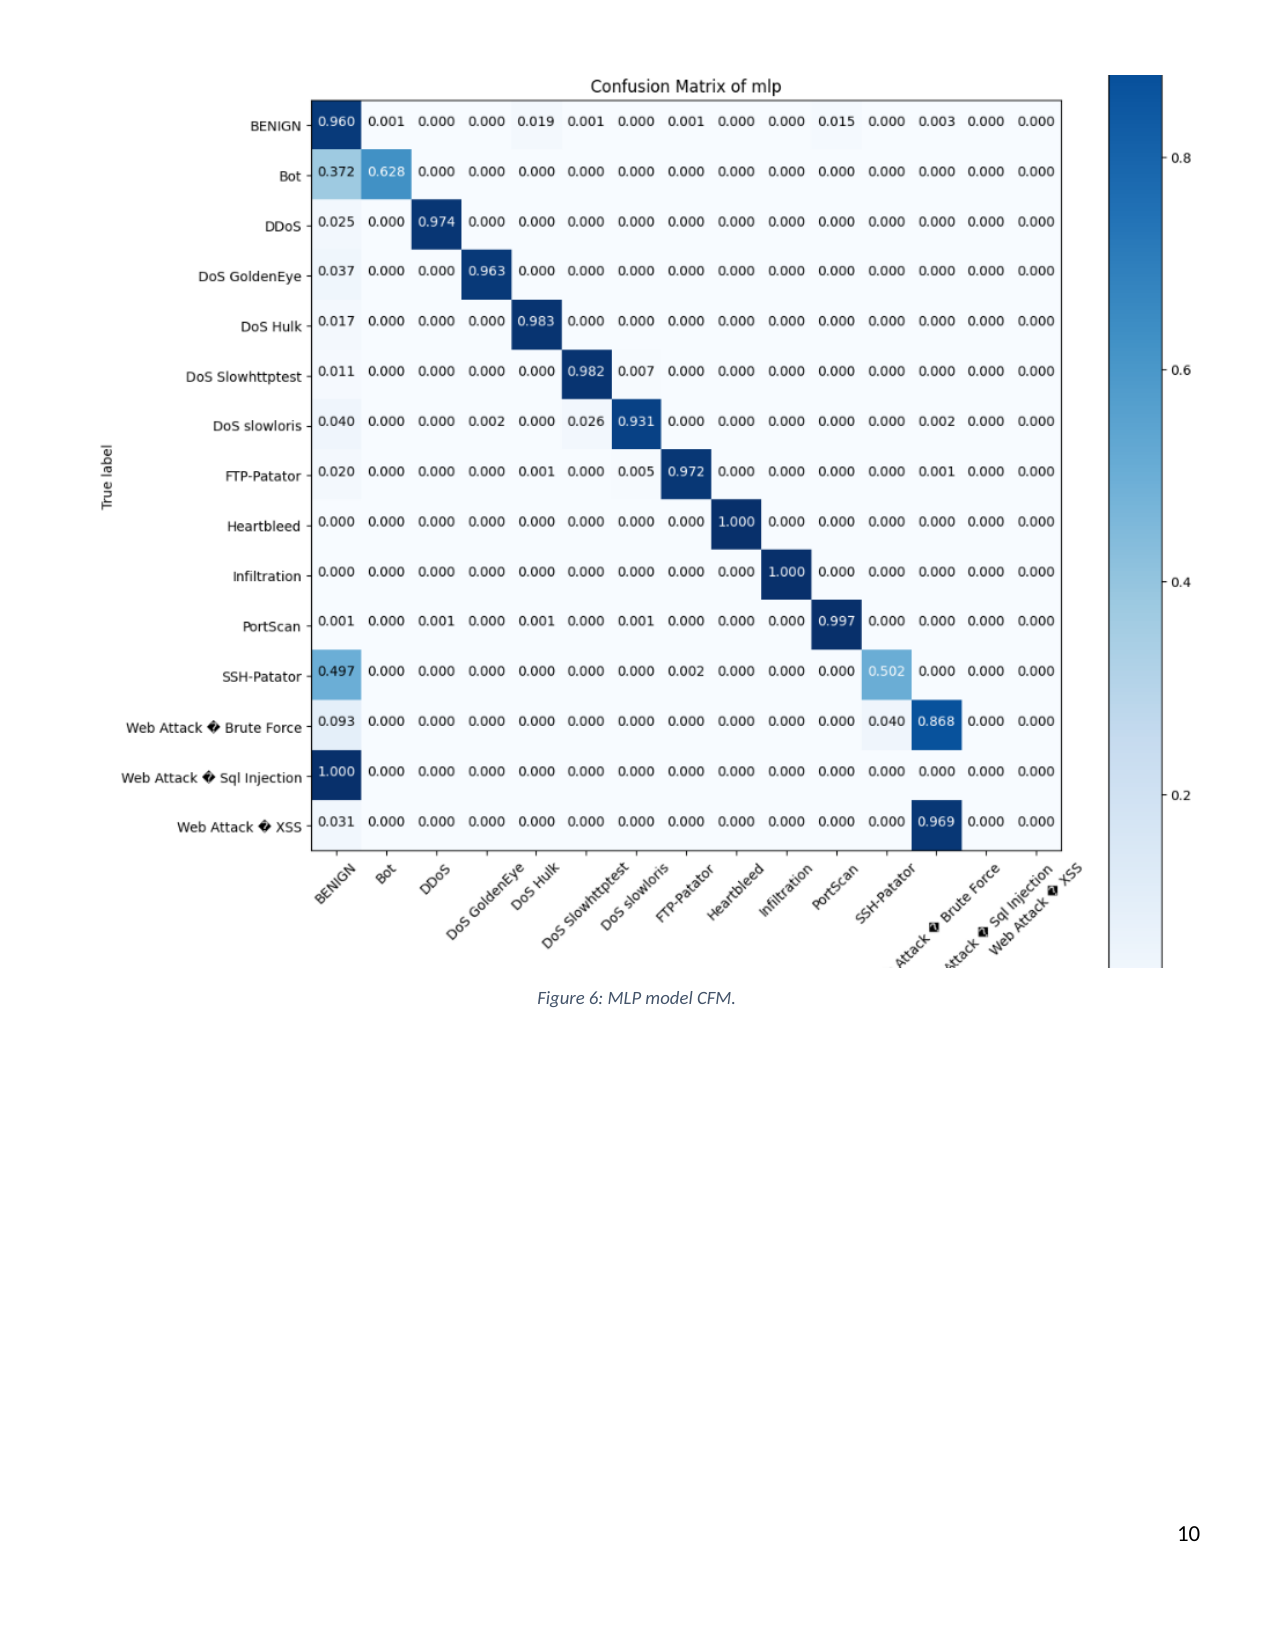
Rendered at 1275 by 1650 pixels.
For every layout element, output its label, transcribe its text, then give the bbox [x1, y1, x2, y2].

text Figure 6: MLP model CFM. [75, 986, 1200, 1009]
picture [75, 75, 1200, 968]
